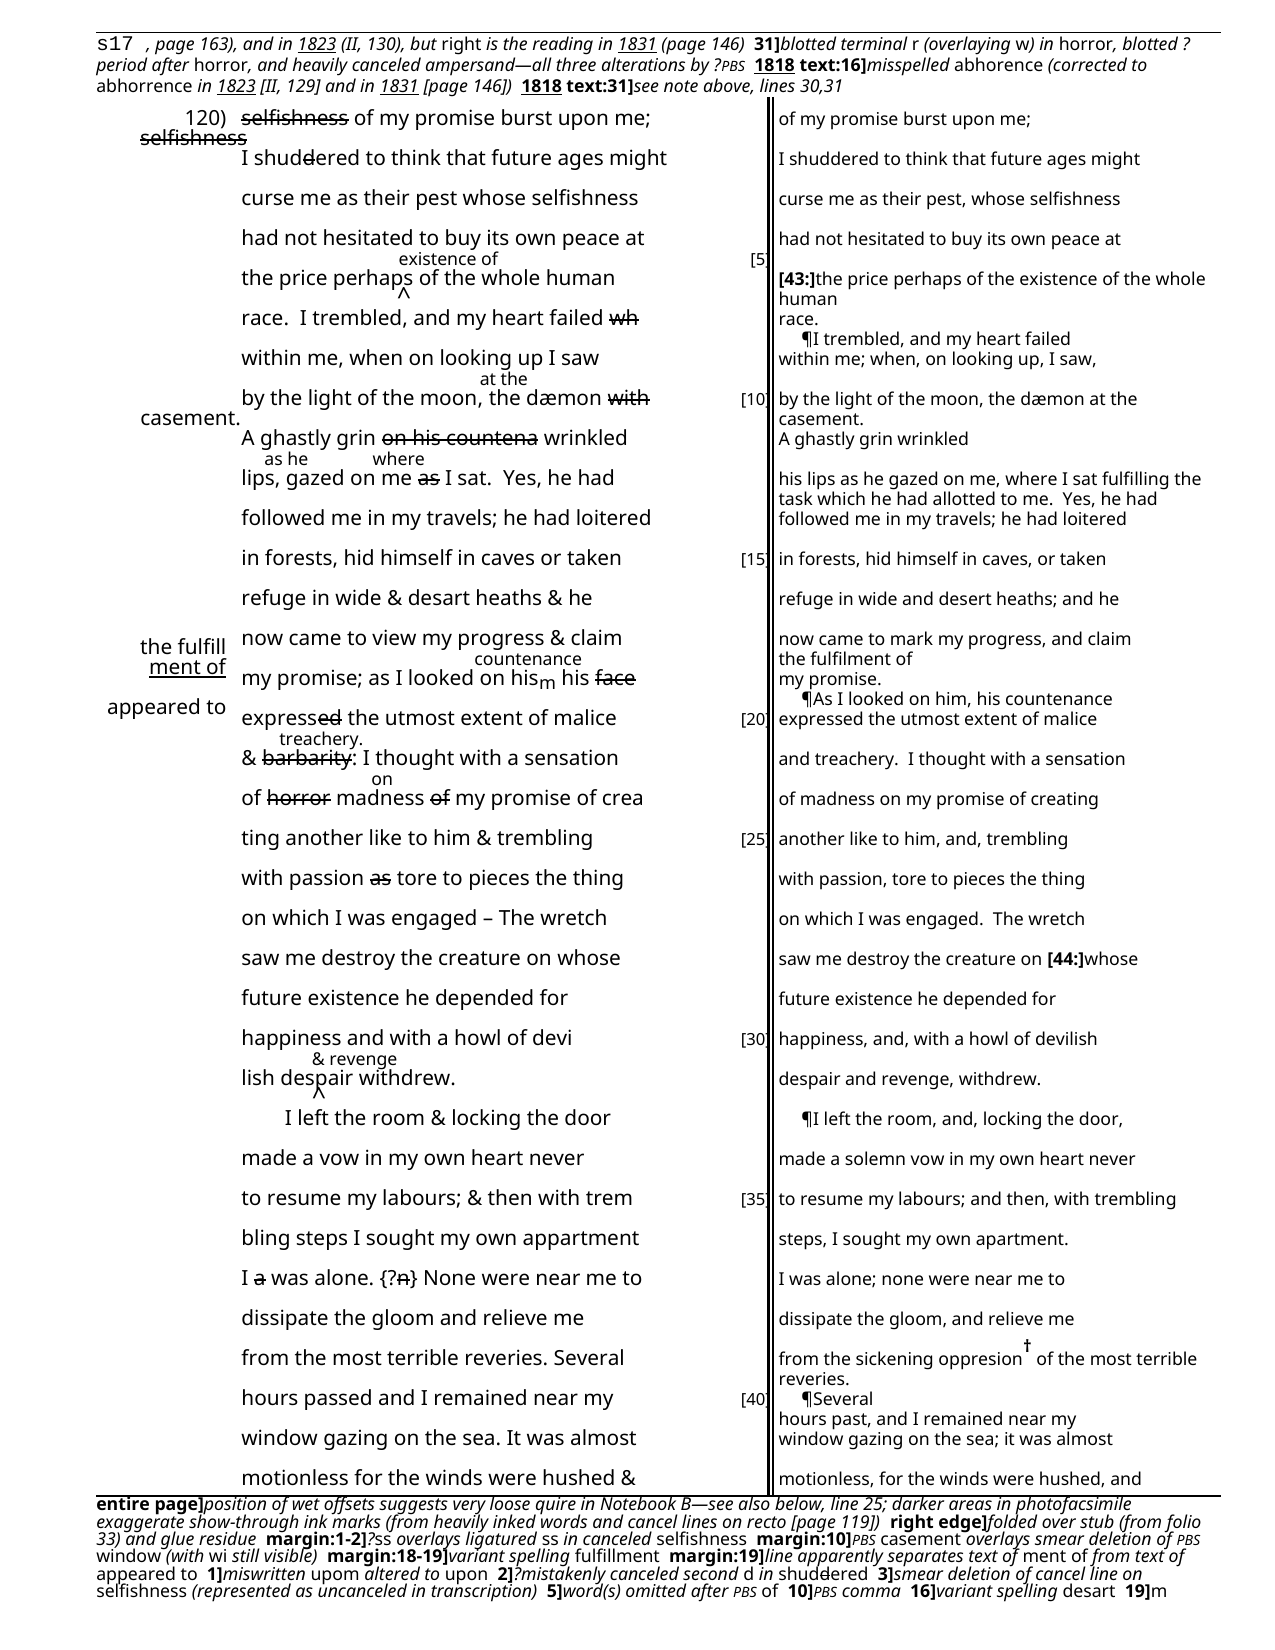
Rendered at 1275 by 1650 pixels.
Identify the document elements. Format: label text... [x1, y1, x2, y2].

text s17 , page 163), and in 1823 (II, 130), but right is the reading in 1831 (page 146) 31]blotted terminal r (overlaying w) in horror, blotted ?period after horror, and heavily canceled ampersand—all three alterations by ?pbs 1818 text:16]misspelled abhorence (corrected to abhorrence in 1823 [II, 129] and in 1831 [page 146]) 1818 text:31]see note above, lines 30,31 [96, 33, 1221, 97]
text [96, 1497, 1221, 1601]
table_header of my promise burst upon me; I shuddered to think that future ages might curse me as their pest, whose selfishness had not hesitated to buy its own peace at [43:]the price perhaps of the existence of the whole human race. ¶I trembled, and my heart failed within me; when, on looking up, I saw, by the light of the moon, the dæmon at the casement. A ghastly grin wrinkled his lips as he gazed on me, where I sat fulfilling the task which he had allotted to me. Yes, he had followed me in my travels; he had loitered in forests, hid himself in caves, or taken refuge in wide and desert heaths; and he now came to mark my progress, and claim the fulfilment of my promise. ¶As I looked on him, his countenance expressed the utmost extent of malice and treachery. I thought with a sensation of madness on my promise of creating another like to him, and, trembling with passion, tore to pieces the thing on which I was engaged. The wretch saw me destroy the creature on [44:]whose future existence he depended for happiness, and, with a howl of devilish despair and revenge, withdrew. ¶I left the room, and, locking the door, made a solemn vow in my own heart never to resume my labours; and then, with trembling steps, I sought my own apartment. I was alone; none were near me to dissipate the gloom, and relieve me from the sickening oppresion† of the most terrible reveries. ¶Several hours past, and I remained near my window gazing on the sea; it was almost motionless, for the winds were hushed, and [774, 97, 1221, 1495]
table_header selfishness of my promise burst upon me; selfishness I shuddered to think that future ages might curse me as their pest whose selfishness had not hesitated to buy its own peace at existence of [5] the price perhaps of the whole human ^ race. I trembled, and my heart failed wh within me, when on looking up I saw at the by the light of the moon, the dæmon with [10] wicasement. A ghastly grin on his countena wrinkled as he where lips, gazed on me as I sat. Yes, he had followed me in my travels; he had loitered in forests, hid himself in caves or taken [15] refuge in wide & desart heaths & he now came to view my progress & claim countenance my promise; as I looked on hism his face expressed the utmost extent of malice [20] treachery. & barbarity: I thought with a sensation on of horror madness of my promise of crea ting another like to him & trembling [25] with passion as tore to pieces the thing on which I was engaged – The wretch saw me destroy the creature on whose future existence he depended for happiness and with a howl of devi [30] & revenge lish despair withdrew. ^ I left the room & locking the door made a vow in my own heart never to resume my labours; & then with trem [35] bling steps I sought my own appartment I a was alone. {?n} None were near me to dissipate the gloom and relieve me from the most terrible reveries. Several hours passed and I remained near my [40] window gazing on the sea. It was almost motionless for the winds were hushed & [234, 97, 767, 1495]
table_header 120) the fulfill ment of appeared to [96, 97, 234, 1495]
